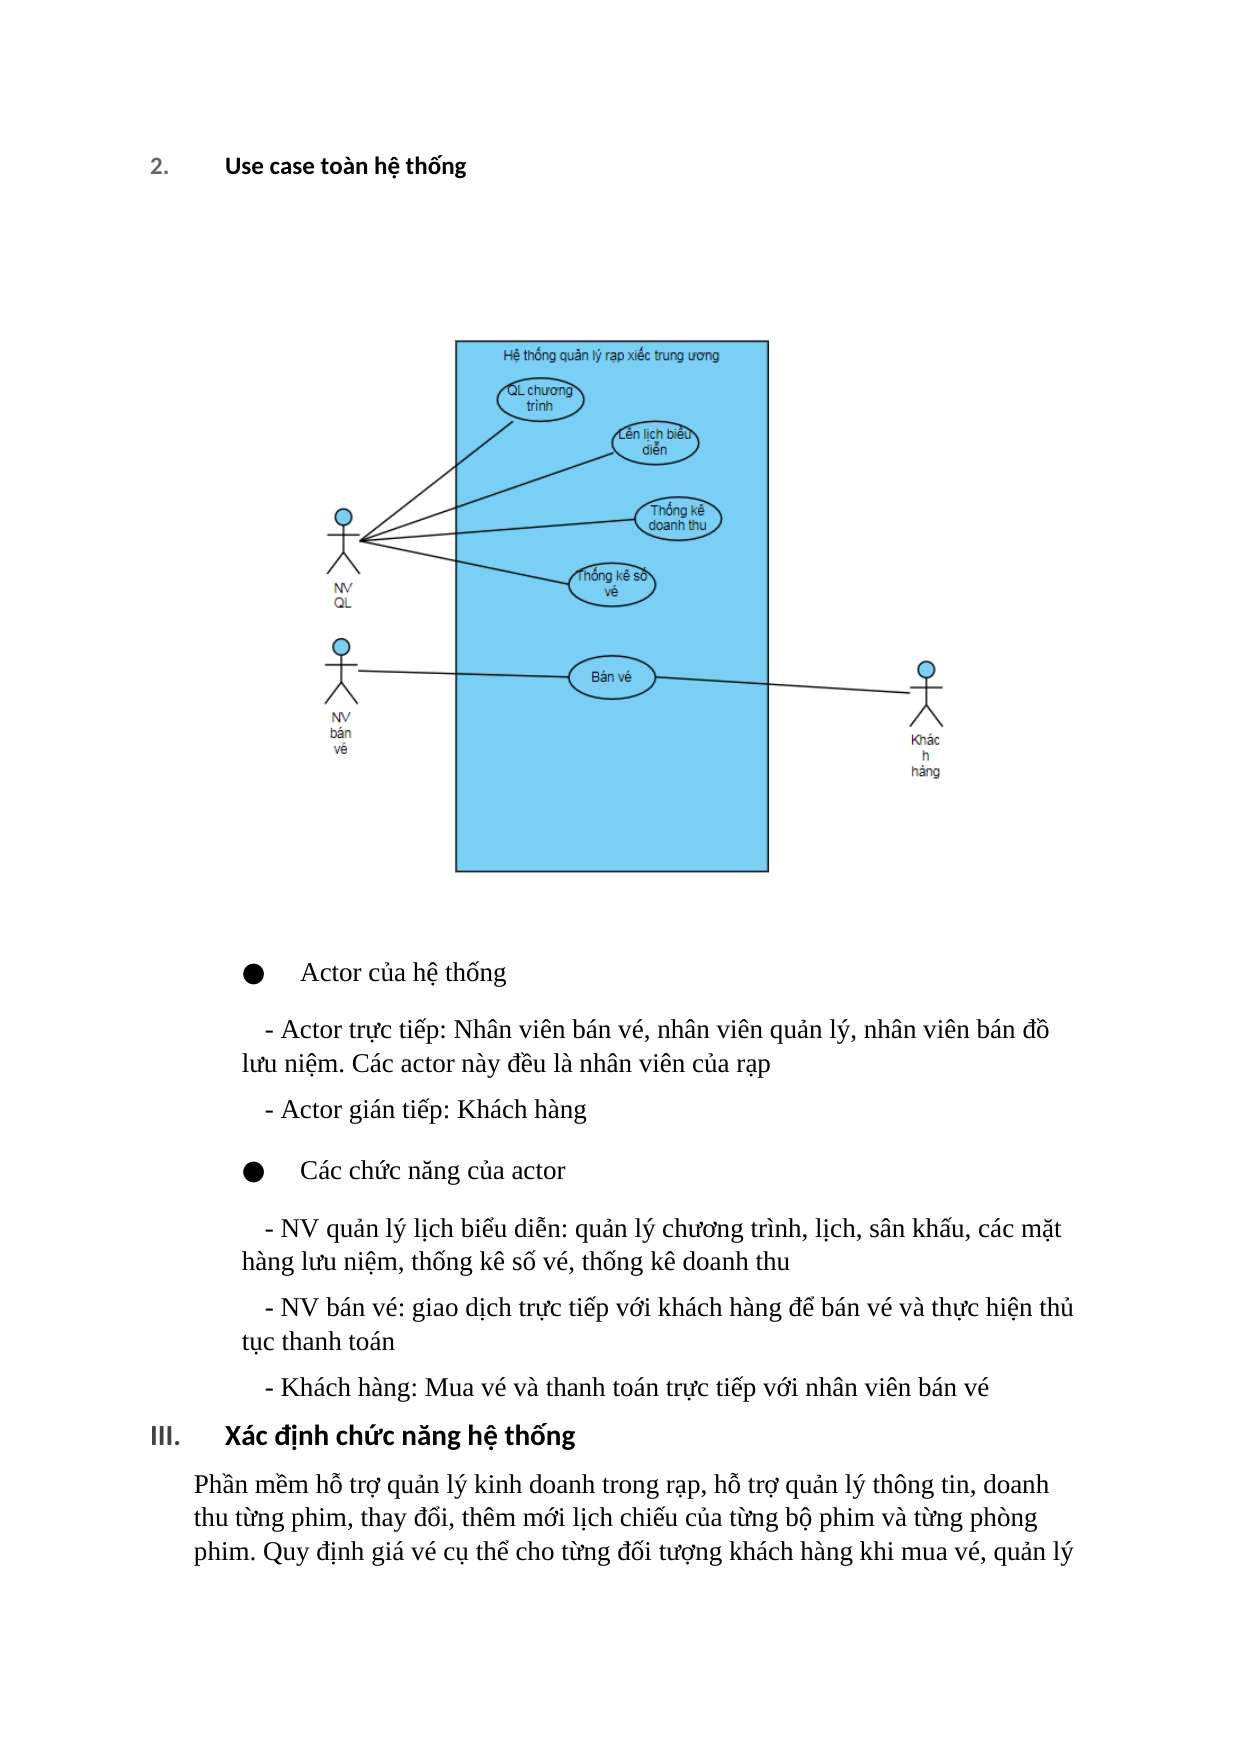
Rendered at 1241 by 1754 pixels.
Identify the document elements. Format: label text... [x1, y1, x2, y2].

text - Actor gián tiếp: Khách hàng [242, 1093, 1090, 1124]
text - Actor trực tiếp: Nhân viên bán vé, nhân viên quản lý, nhân viên bán đồ lưu niệm. Các actor này đều là nhân viên của rạp [242, 1014, 1090, 1078]
list Actor của hệ thống [242, 941, 1090, 997]
text - Khách hàng: Mua vé và thanh toán trực tiếp với nhân viên bán vé [242, 1371, 1090, 1402]
subtitle Xác định chức năng hệ thống [150, 1417, 1090, 1452]
text - NV quản lý lịch biểu diễn: quản lý chương trình, lịch, sân khấu, các mặt hàng lưu niệm, thống kê số vé, thống kê doanh thu [242, 1212, 1090, 1276]
subtitle Use case toàn hệ thống [150, 150, 1090, 181]
picture [150, 195, 1091, 927]
text - NV bán vé: giao dịch trực tiếp với khách hàng để bán vé và thực hiện thủ tục thanh toán [242, 1291, 1090, 1356]
list Các chức năng của actor [242, 1139, 1090, 1195]
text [194, 1468, 1090, 1566]
